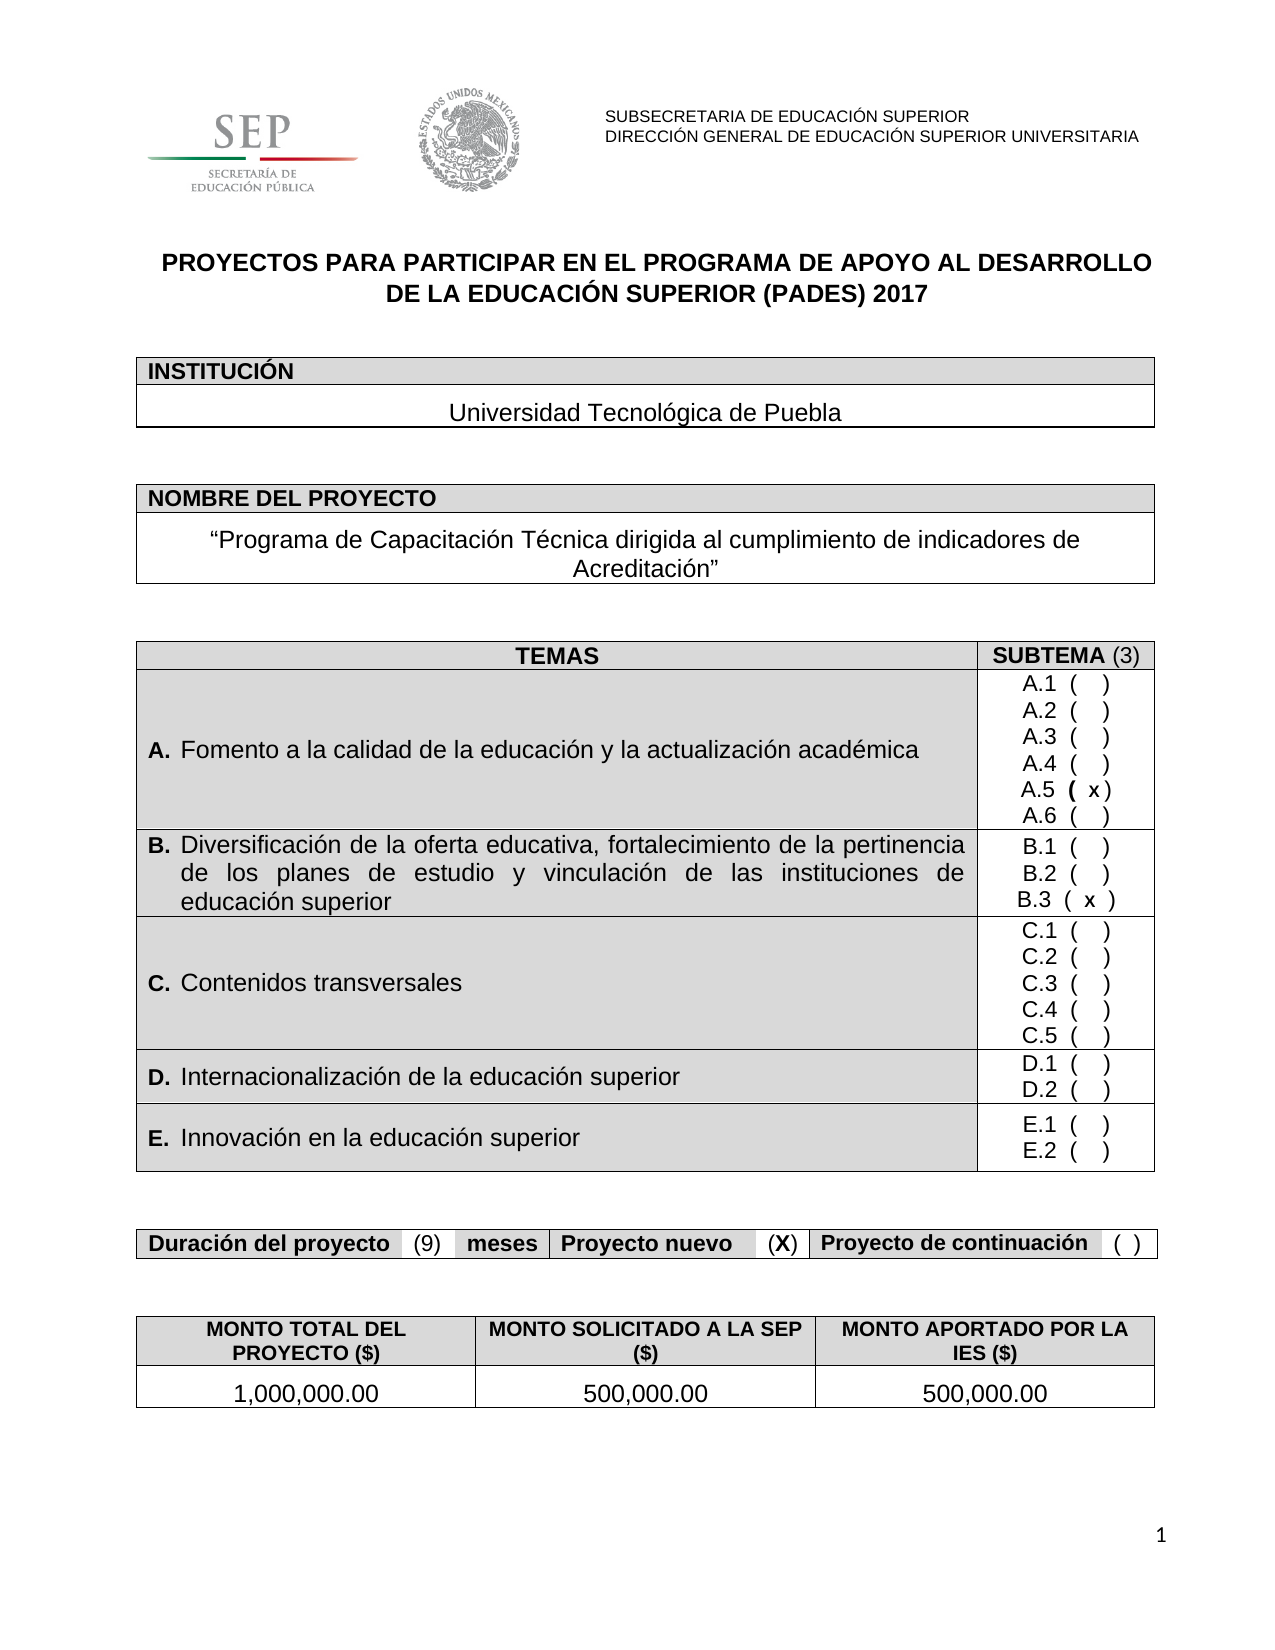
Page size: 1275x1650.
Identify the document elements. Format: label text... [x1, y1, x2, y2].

table_header Proyecto nuevo [550, 1230, 756, 1258]
table_cell “Programa de Capacitación Técnica dirigida al cumplimiento de indicadores de Acreditación” [137, 513, 1154, 583]
table_cell 1,000,000.00 [137, 1366, 475, 1407]
table_cell Fomento a la calidad de la educación y la actualización académica [137, 670, 977, 828]
table_header Proyecto de continuación [810, 1230, 1102, 1258]
table_cell D.1 ( ) D.2 ( ) [978, 1050, 1154, 1102]
table_header ( ) [1102, 1230, 1157, 1258]
table_header MONTO SOLICITADO A LA SEP ($) [476, 1317, 815, 1365]
table_cell Innovación en la educación superior [137, 1104, 977, 1171]
text PROYECTOS PARA PARTICIPAR EN EL PROGRAMA DE APOYO AL DESARROLLO DE LA EDUCACIÓN SUPERIOR (PADES) 2017 [148, 248, 1167, 308]
table_cell C.1 ( ) C.2 ( ) C.3 ( ) C.4 ( ) C.5 ( ) [978, 917, 1154, 1049]
table_cell Universidad Tecnológica de Puebla [137, 385, 1154, 426]
table_cell E.1 ( ) E.2 ( ) [978, 1104, 1154, 1171]
table_header MONTO APORTADO POR LA IES ($) [816, 1317, 1154, 1365]
table_cell A.1 ( ) A.2 ( ) A.3 ( ) A.4 ( ) A.5 ( X ) A.6 ( ) [978, 670, 1154, 828]
table_cell 500,000.00 [476, 1366, 815, 1407]
table_cell Contenidos transversales [137, 917, 977, 1049]
table_header (X) [756, 1230, 809, 1258]
table_cell Internacionalización de la educación superior [137, 1050, 977, 1102]
table_header TEMAS [137, 642, 977, 669]
table_header meses [455, 1230, 549, 1258]
table_header MONTO TOTAL DEL PROYECTO ($) [137, 1317, 475, 1365]
table_header SUBTEMA (3) [978, 642, 1154, 669]
table_cell 500,000.00 [816, 1366, 1154, 1407]
table_cell Diversificación de la oferta educativa, fortalecimiento de la pertinencia de los planes de estudio y vinculación de las instituciones de educación superior [137, 830, 977, 916]
table_cell B.1 ( ) B.2 ( ) B.3 ( X ) [978, 830, 1154, 916]
table_header INSTITUCIÓN [137, 358, 1154, 384]
table_header (9) [402, 1230, 455, 1258]
table_header Duración del proyecto [137, 1230, 402, 1258]
table_header NOMBRE DEL PROYECTO [137, 485, 1154, 512]
